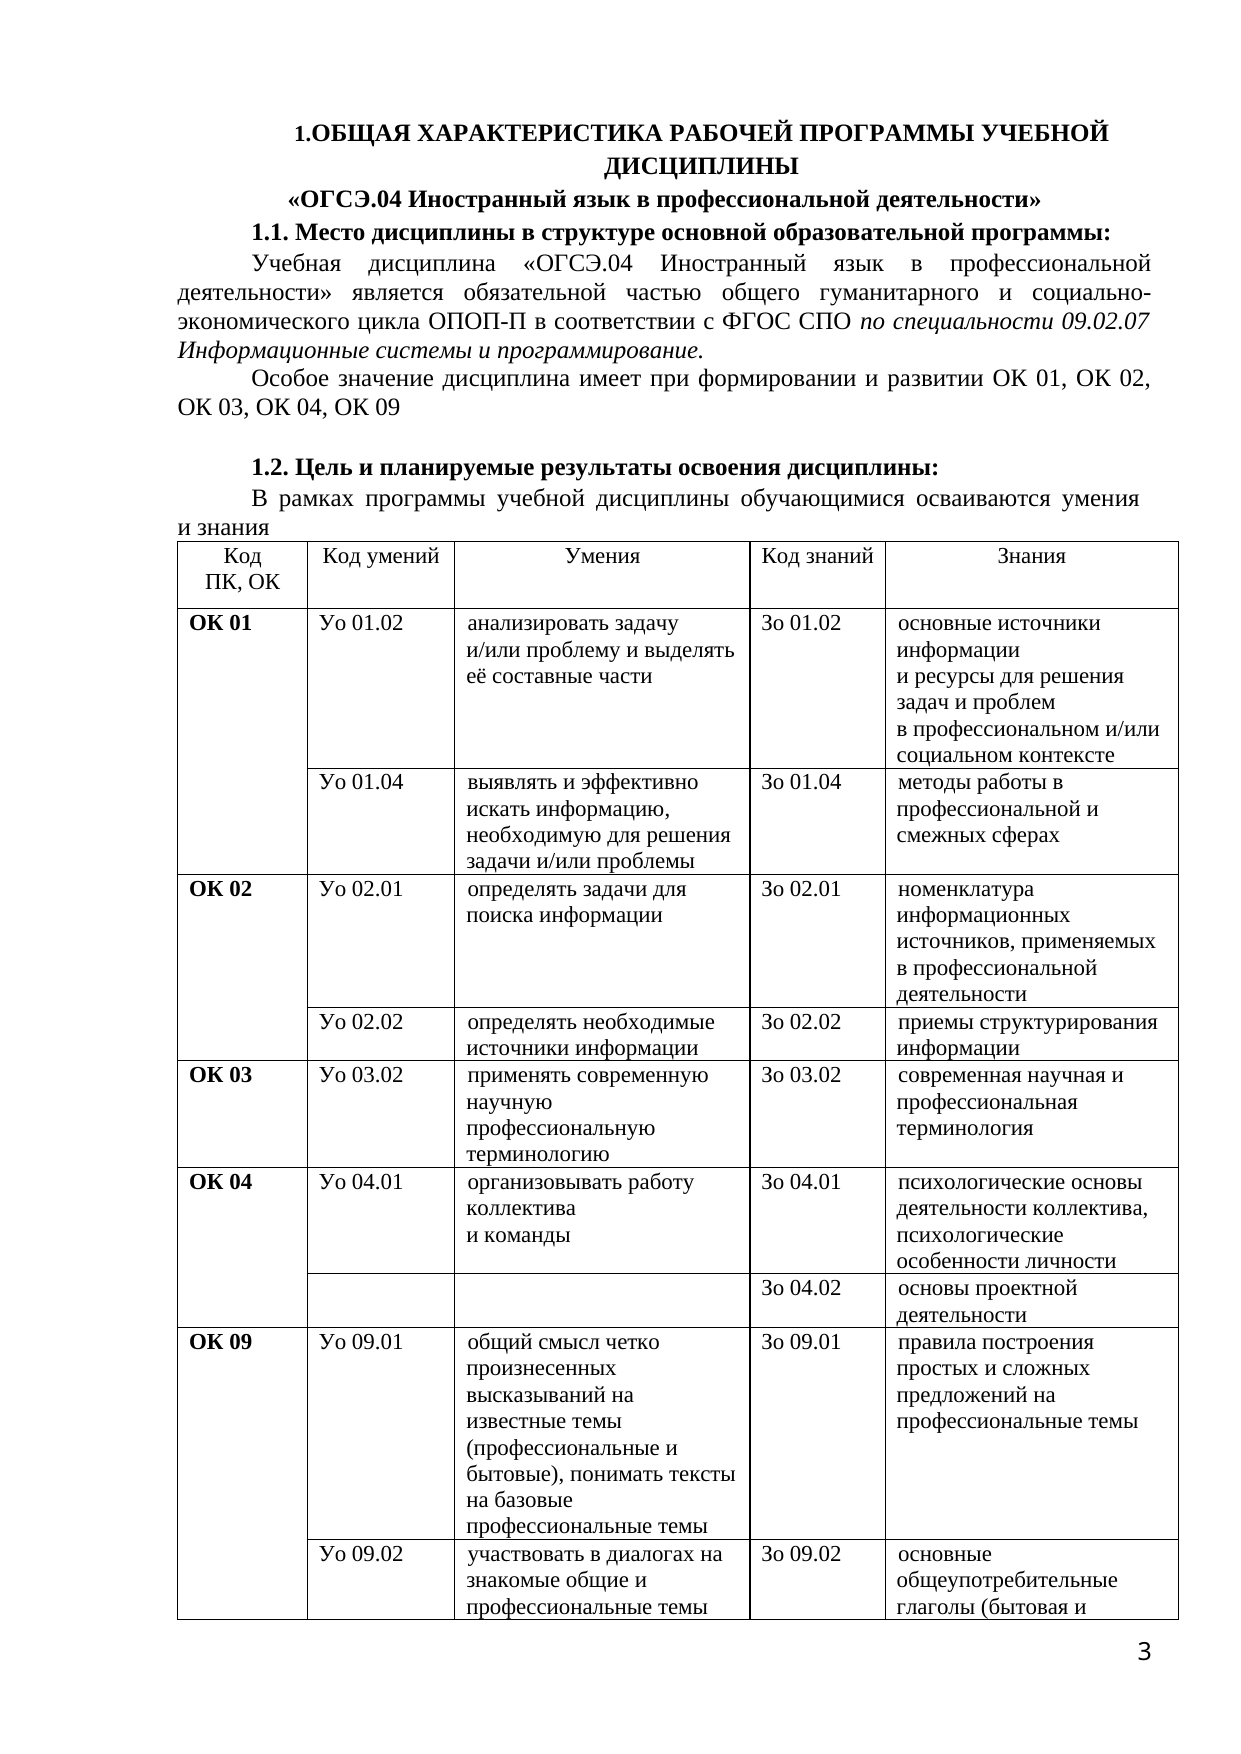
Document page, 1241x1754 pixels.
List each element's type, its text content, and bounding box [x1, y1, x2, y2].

table_header Код ПК, ОК [178, 542, 307, 608]
table_header Код знаний [751, 542, 885, 608]
table_cell ОК 03 [178, 1061, 307, 1167]
table_cell приемы структурирования информации [886, 1008, 1178, 1060]
table_cell Зо 01.02 [751, 609, 885, 767]
text 1.2. Цель и планируемые результаты освоения дисциплины: [177, 452, 1152, 481]
table_cell Уо 02.01 [308, 875, 454, 1007]
table_cell анализировать задачу и/или проблему и выделять её составные части [455, 609, 749, 767]
table_cell Зо 02.01 [751, 875, 885, 1007]
table_cell ОК 09 [178, 1328, 307, 1619]
text 1.ОБЩАЯ ХАРАКТЕРИСТИКА РАБОЧЕЙ ПРОГРАММЫ УЧЕБНОЙ ДИСЦИПЛИНЫ [251, 118, 1152, 180]
table_cell определять необходимые источники информации [455, 1008, 749, 1060]
table_cell современная научная и профессиональная терминология [886, 1061, 1178, 1167]
table_cell правила построения простых и сложных предложений на профессиональные темы [886, 1328, 1178, 1539]
table_cell Зо 09.01 [751, 1328, 885, 1539]
table_cell Уо 04.01 [308, 1168, 454, 1273]
table_cell Уо 01.02 [308, 609, 454, 767]
table_cell Зо 04.02 [751, 1274, 885, 1327]
table_cell Уо 09.01 [308, 1328, 454, 1539]
table_cell Зо 01.04 [751, 769, 885, 874]
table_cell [886, 1540, 1178, 1619]
table_cell ОК 01 [178, 609, 307, 874]
table_cell психологические основы деятельности коллектива, психологические особенности личности [886, 1168, 1178, 1273]
table_cell [455, 1274, 749, 1327]
table_header Код умений [308, 542, 454, 608]
text «ОГСЭ.04 Иностранный язык в профессиональной деятельности» [177, 184, 1152, 213]
table_cell Зо 09.02 [751, 1540, 885, 1619]
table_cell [455, 1540, 749, 1619]
table_cell организовывать работу коллектива и команды [455, 1168, 749, 1273]
table_cell ОК 04 [178, 1168, 307, 1327]
table_cell методы работы в профессиональной и смежных сферах [886, 769, 1178, 874]
table_header Умения [455, 542, 749, 608]
table_cell Уо 01.04 [308, 769, 454, 874]
table_cell Зо 03.02 [751, 1061, 885, 1167]
table_cell общий смысл четко произнесенных высказываний на известные темы (профессиональные и бытовые), понимать тексты на базовые профессиональные темы [455, 1328, 749, 1539]
table_cell Зо 02.02 [751, 1008, 885, 1060]
table_cell Уо 03.02 [308, 1061, 454, 1167]
table_cell [308, 1274, 454, 1327]
text 1.1. Место дисциплины в структуре основной образовательной программы: [177, 217, 1152, 246]
text Учебная дисциплина «ОГСЭ.04 Иностранный язык в профессиональной деятельности» является обязательной частью общего гуманитарного и социально-экономического цикла ОПОП-П в соответствии с ФГОС СПО по специальности 09.02.07 Информационные системы и программирование. [177, 248, 1152, 363]
table_cell Уо 02.02 [308, 1008, 454, 1060]
text В рамках программы учебной дисциплины обучающимися осваиваются умения и знания [177, 483, 1152, 541]
table_cell Уо 09.02 [308, 1540, 454, 1619]
table_cell Зо 04.01 [751, 1168, 885, 1273]
table_cell выявлять и эффективно искать информацию, необходимую для решения задачи и/или проблемы [455, 769, 749, 874]
table_cell применять современную научную профессиональную терминологию [455, 1061, 749, 1167]
table_cell основные источники информации и ресурсы для решения задач и проблем в профессиональном и/или социальном контексте [886, 609, 1178, 767]
text Особое значение дисциплина имеет при формировании и развитии ОК 01, ОК 02, ОК 03, ОК 04, ОК 09 [177, 363, 1152, 421]
table_cell номенклатура информационных источников, применяемых в профессиональной деятельности [886, 875, 1178, 1007]
table_cell основы проектной деятельности [886, 1274, 1178, 1327]
table_header Знания [886, 542, 1178, 608]
table_cell ОК 02 [178, 875, 307, 1060]
table_cell определять задачи для поиска информации [455, 875, 749, 1007]
